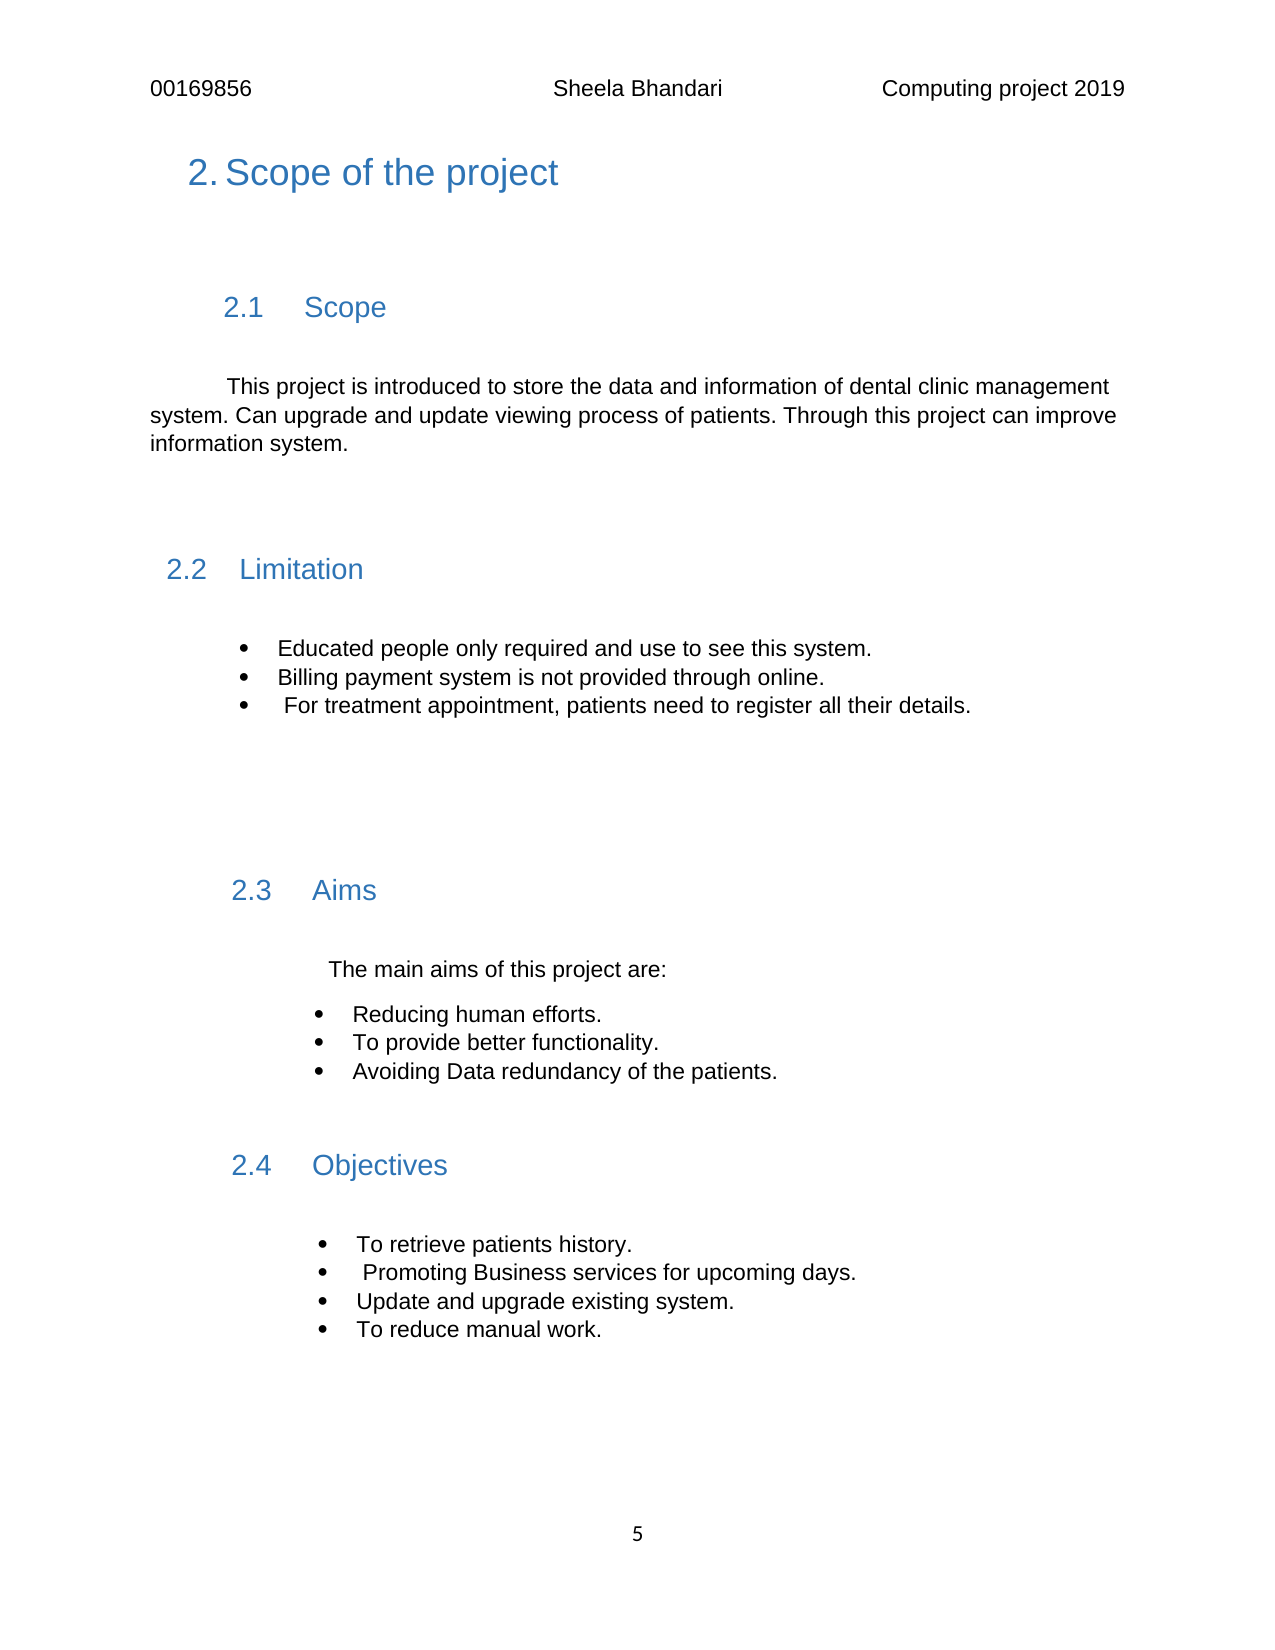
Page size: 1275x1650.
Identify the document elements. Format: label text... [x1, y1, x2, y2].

list For treatment appointment, patients need to register all their details. [240, 692, 1125, 719]
subtitle 2.4 Objectives [150, 1148, 1125, 1181]
subtitle Scope of the project [187, 150, 1125, 193]
subtitle 2.3 Aims [150, 873, 1125, 906]
subtitle 2.1 Scope [150, 290, 1125, 324]
list Promoting Business services for upcoming days. [319, 1259, 1125, 1286]
subtitle 2.2 Limitation [150, 552, 1125, 586]
list Update and upgrade existing system. [319, 1288, 1125, 1314]
list Educated people only required and use to see this system. [240, 635, 1125, 662]
list To provide better functionality. [315, 1029, 1125, 1056]
list Reducing human efforts. [315, 1001, 1125, 1027]
text This project is introduced to store the data and information of dental clinic management system. Can upgrade and update viewing process of patients. Through this project can improve information system. [150, 373, 1125, 457]
list To reduce manual work. [319, 1316, 1125, 1343]
list Billing payment system is not provided through online. [240, 664, 1125, 690]
list To retrieve patients history. [319, 1231, 1125, 1257]
list Avoiding Data redundancy of the patients. [315, 1058, 1125, 1084]
text The main aims of this project are: [150, 956, 1125, 982]
